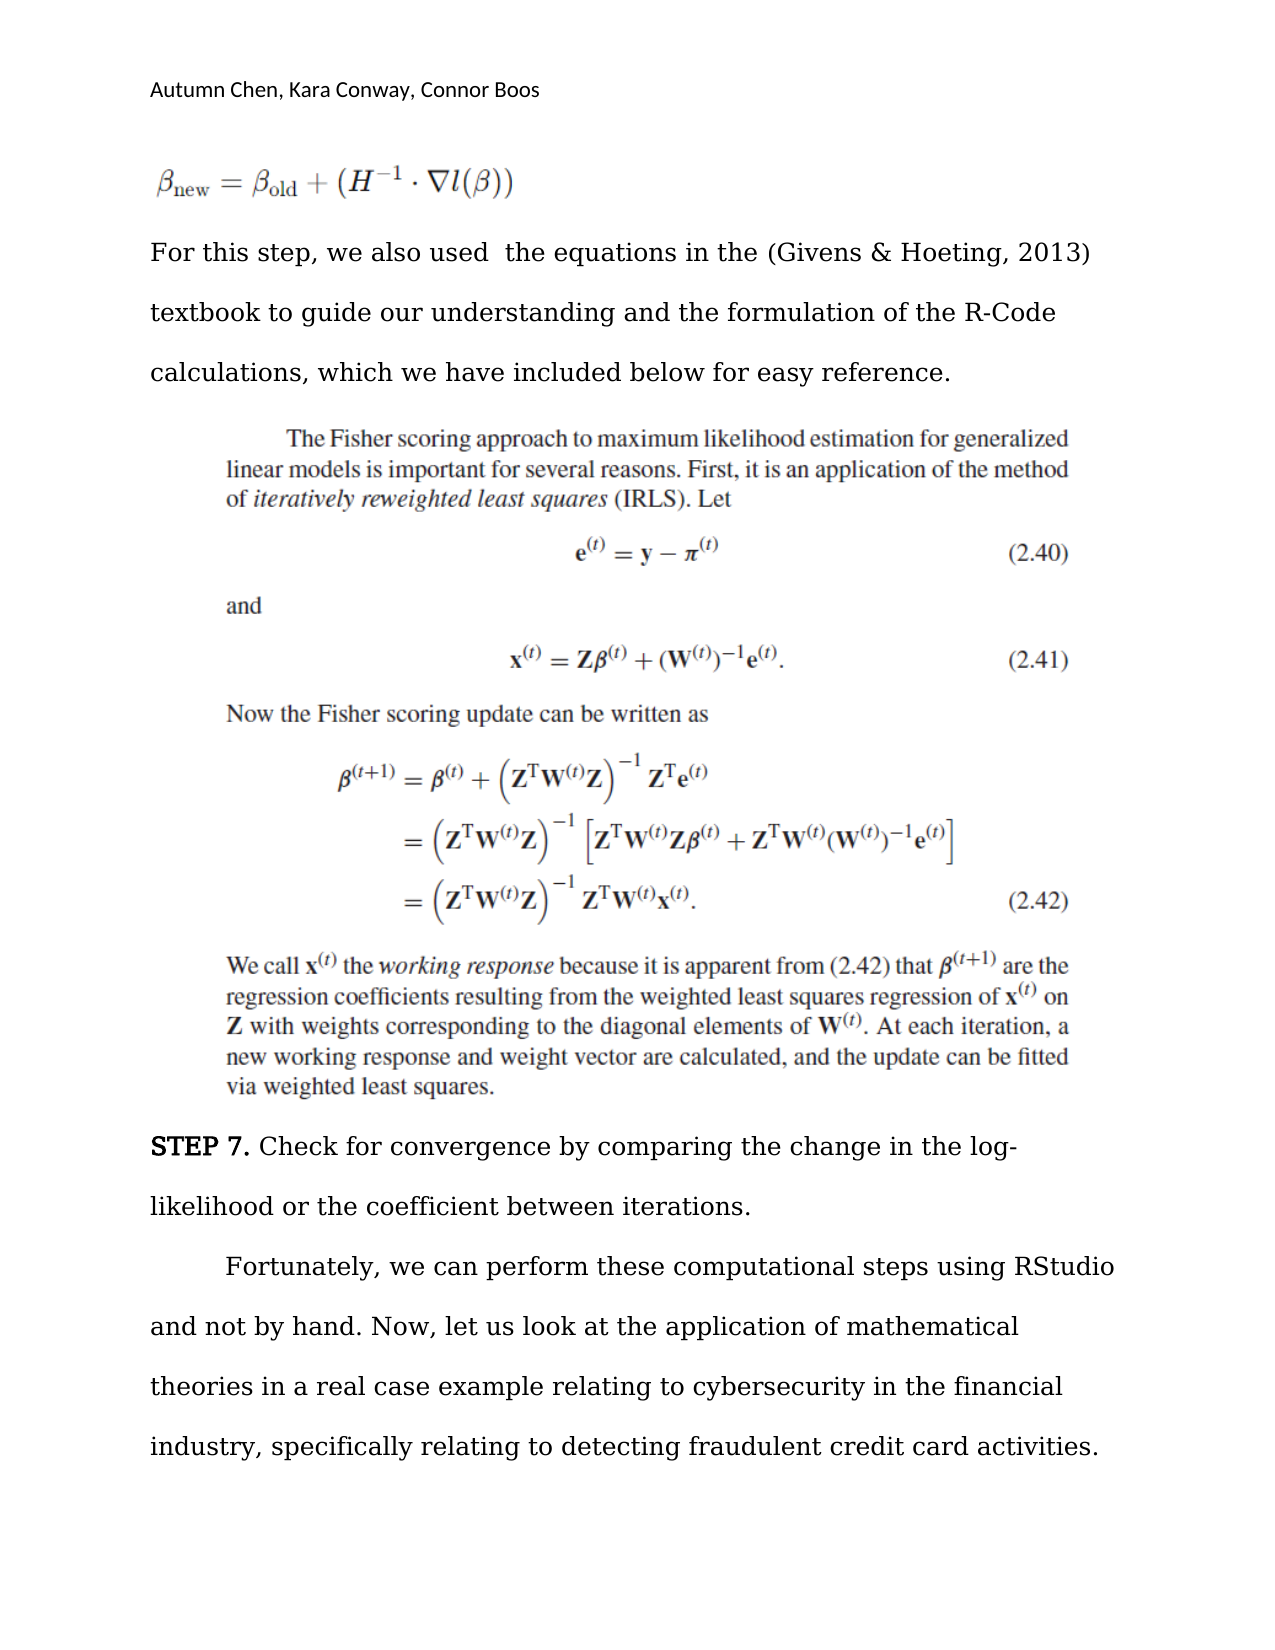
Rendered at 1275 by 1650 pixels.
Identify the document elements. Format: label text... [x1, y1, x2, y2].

picture [150, 150, 517, 209]
picture [150, 416, 1125, 1103]
text STEP 7. Check for convergence by comparing the change in the log-likelihood or the coefficient between iterations. [150, 1130, 1125, 1220]
text For this step, we also used the equations in the (Givens & Hoeting, 2013) textbook to guide our understanding and the formulation of the R-Code calculations, which we have included below for easy reference. [150, 237, 1125, 387]
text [150, 1250, 1125, 1460]
